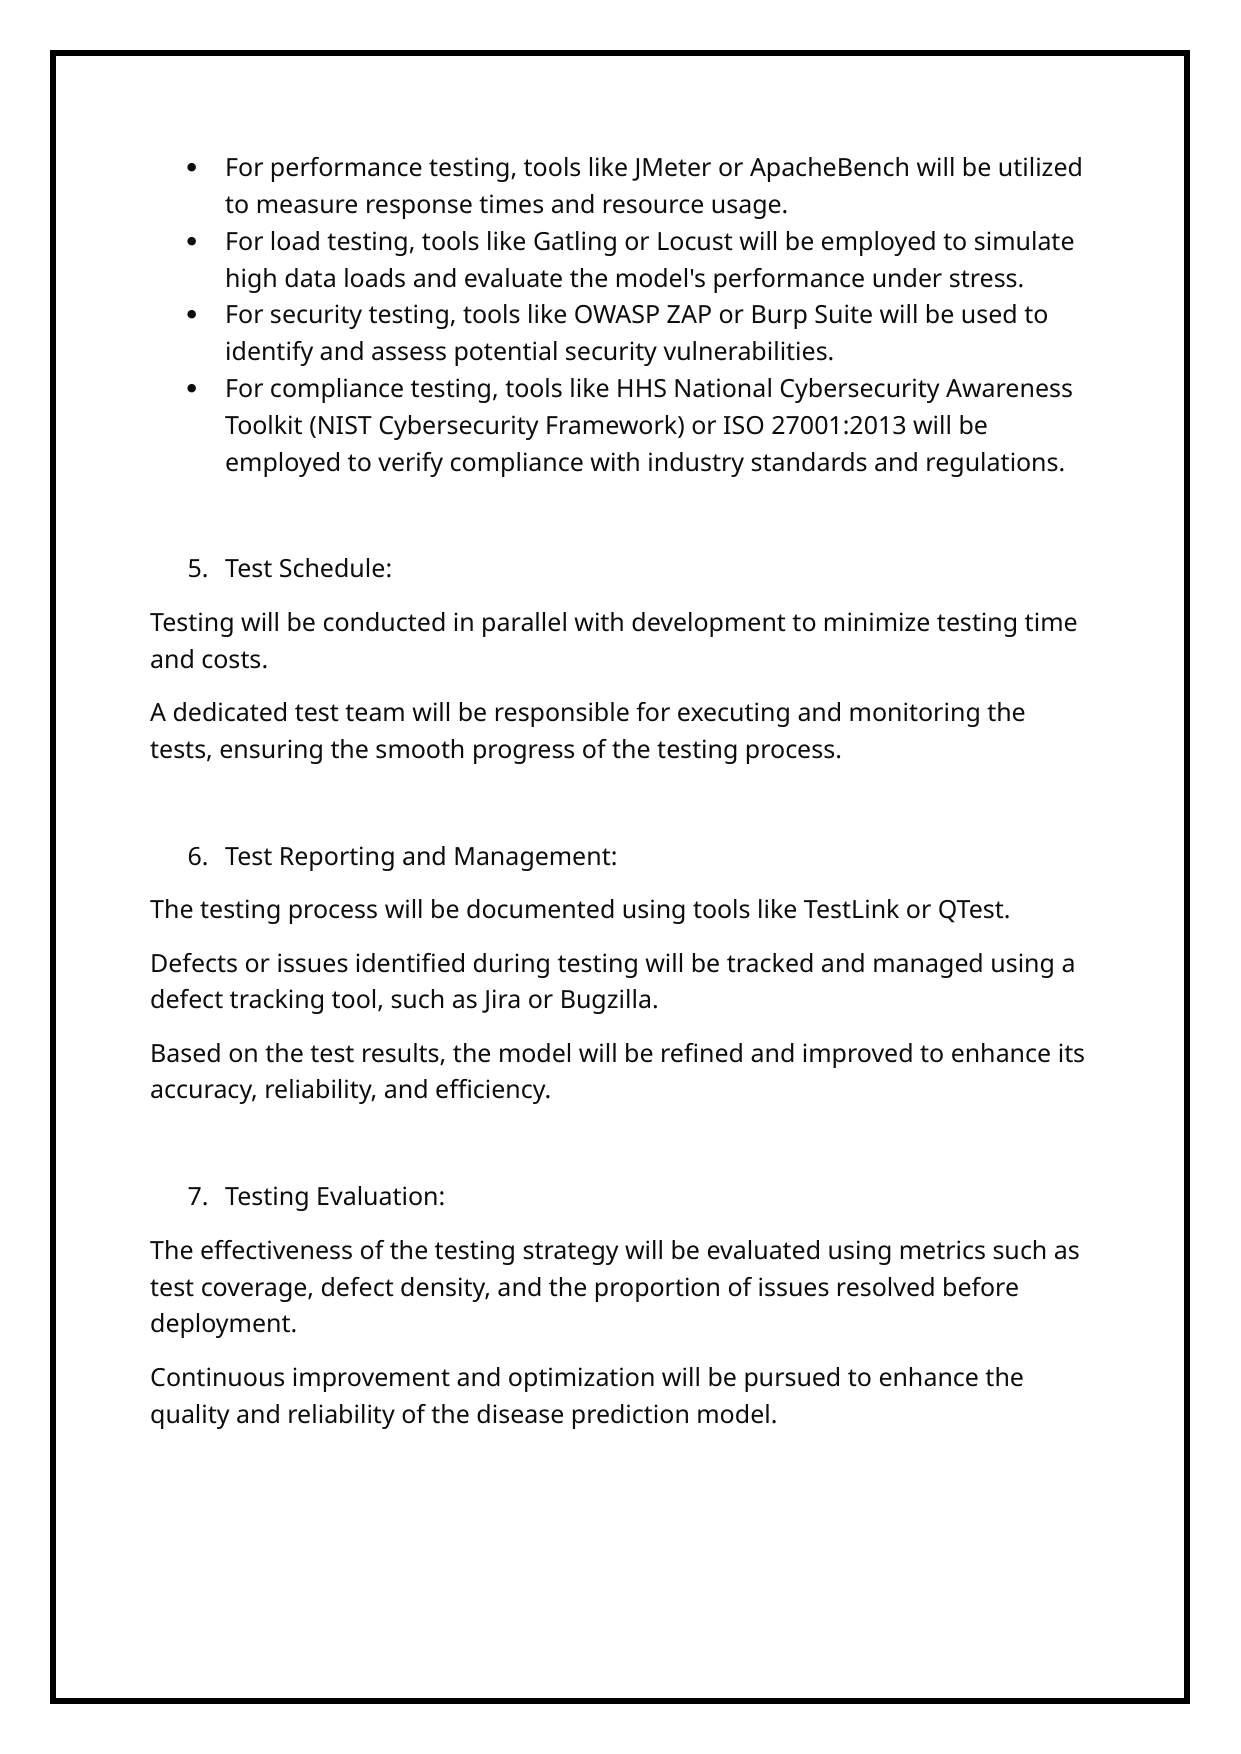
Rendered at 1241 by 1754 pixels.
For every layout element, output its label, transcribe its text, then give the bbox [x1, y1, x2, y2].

list For security testing, tools like OWASP ZAP or Burp Suite will be used to identify and assess potential security vulnerabilities. [187, 297, 1090, 368]
list For compliance testing, tools like HHS National Cybersecurity Awareness Toolkit (NIST Cybersecurity Framework) or ISO 27001:2013 will be employed to verify compliance with industry standards and regulations. [187, 371, 1090, 478]
text The testing process will be documented using tools like TestLink or QTest. [150, 892, 1090, 926]
text A dedicated test team will be responsible for executing and monitoring the tests, ensuring the smooth progress of the testing process. [150, 695, 1090, 766]
text Defects or issues identified during testing will be tracked and managed using a defect tracking tool, such as Jira or Bugzilla. [150, 945, 1090, 1016]
list Test Schedule: [187, 551, 1090, 585]
text Continuous improvement and optimization will be pursued to enhance the quality and reliability of the disease prediction model. [150, 1359, 1090, 1430]
list For load testing, tools like Gatling or Locust will be employed to simulate high data loads and evaluate the model's performance under stress. [187, 223, 1090, 294]
list For performance testing, tools like JMeter or ApacheBench will be utilized to measure response times and resource usage. [187, 150, 1090, 221]
list Testing Evaluation: [187, 1179, 1090, 1213]
text The effectiveness of the testing strategy will be evaluated using metrics such as test coverage, defect density, and the proportion of issues resolved before deployment. [150, 1232, 1090, 1340]
list Test Reporting and Management: [187, 838, 1090, 872]
text Based on the test results, the model will be refined and improved to enhance its accuracy, reliability, and efficiency. [150, 1035, 1090, 1106]
text Testing will be conducted in parallel with development to minimize testing time and costs. [150, 604, 1090, 675]
